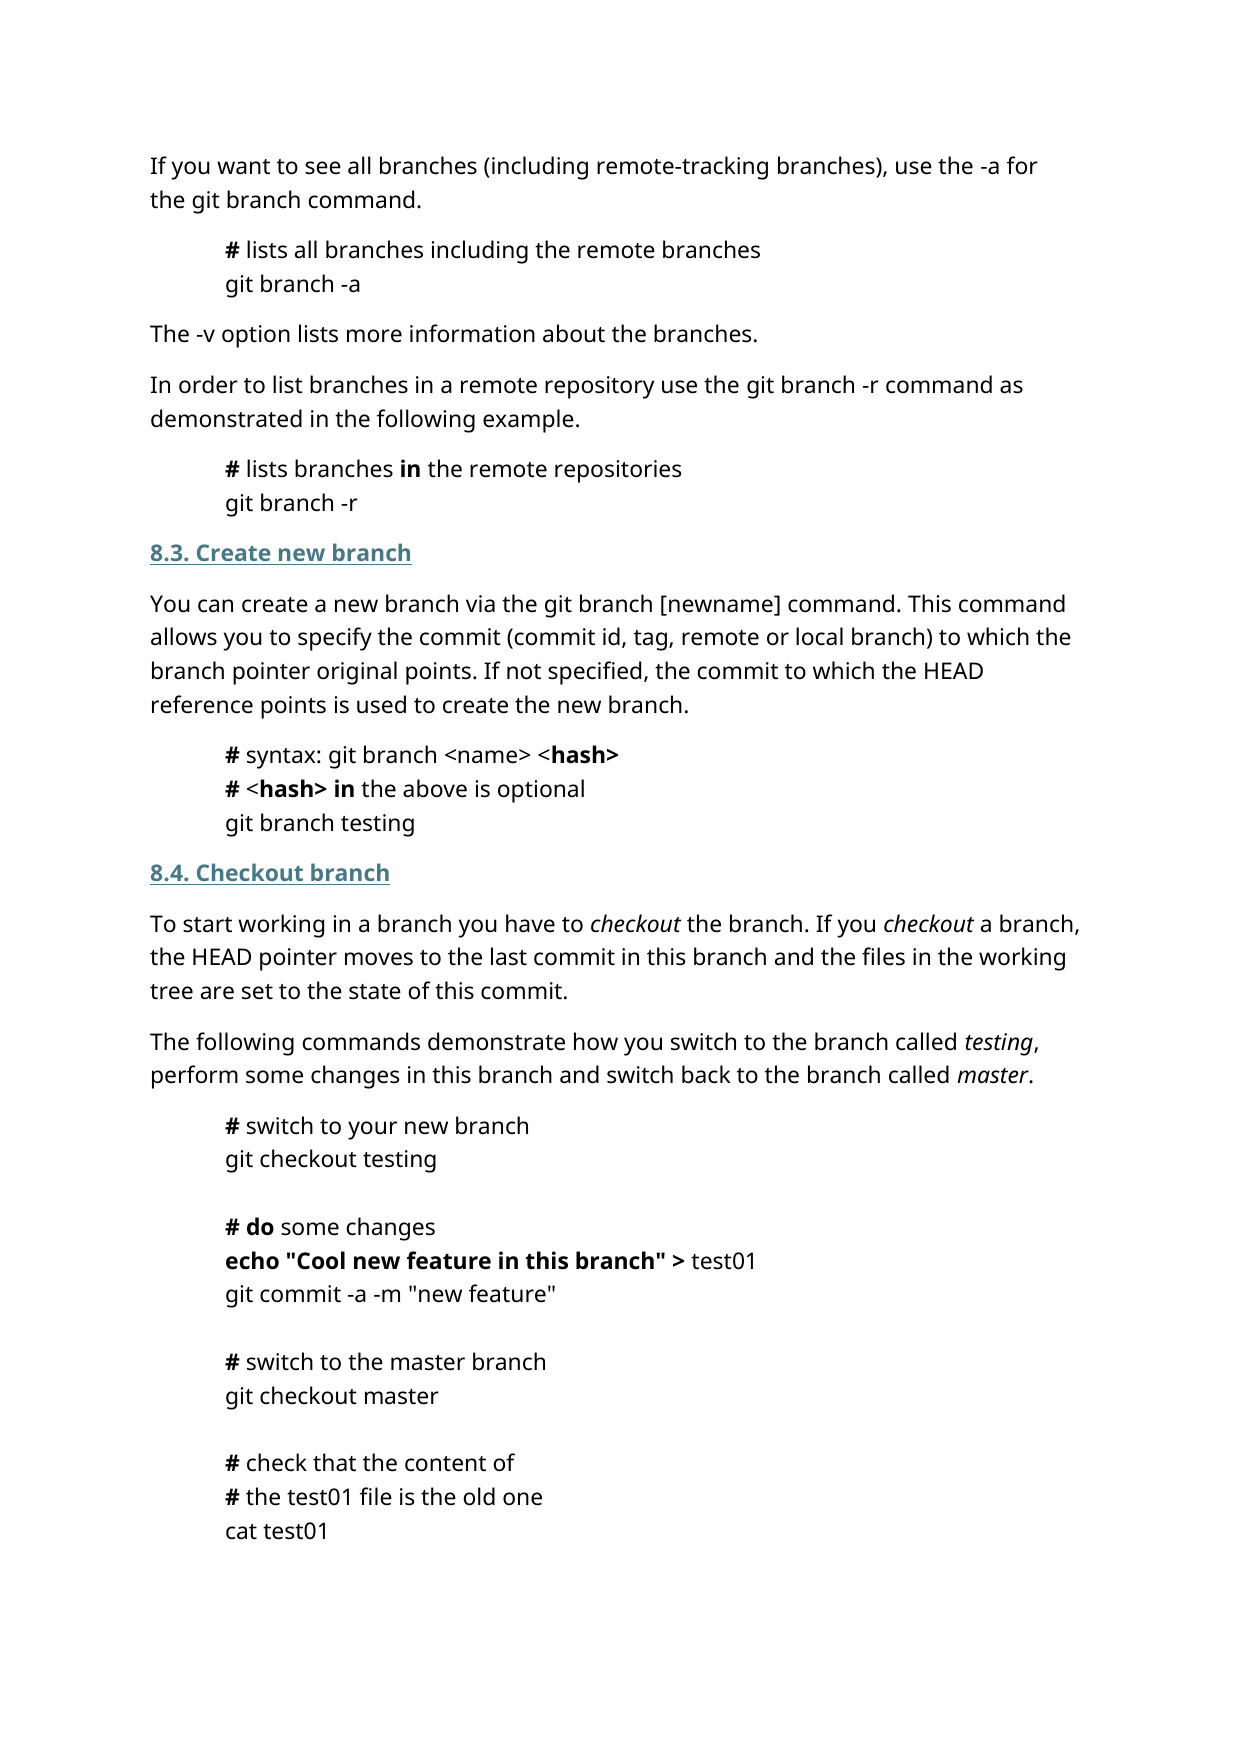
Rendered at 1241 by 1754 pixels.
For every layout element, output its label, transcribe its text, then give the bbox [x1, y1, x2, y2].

list # do some changes [225, 1211, 1090, 1242]
text You can create a new branch via the git branch [newname] command. This command allows you to specify the commit (commit id, tag, remote or local branch) to which the branch pointer original points. If not specified, the commit to which the HEAD reference points is used to create the new branch. [150, 587, 1090, 720]
text 8.3. Create new branch [150, 537, 1090, 568]
list # switch to the master branch [225, 1346, 1090, 1377]
list git branch testing [225, 807, 1090, 838]
list git commit -a -m "new feature" [225, 1278, 1090, 1309]
list git branch -r [225, 487, 1090, 518]
list # switch to your new branch [225, 1109, 1090, 1141]
list git branch -a [225, 268, 1090, 299]
list git checkout master [225, 1379, 1090, 1411]
list # check that the content of [225, 1447, 1090, 1478]
list git checkout testing [225, 1143, 1090, 1174]
text In order to list branches in a remote repository use the git branch -r command as demonstrated in the following example. [150, 369, 1090, 434]
text The following commands demonstrate how you switch to the branch called testing, perform some changes in this branch and switch back to the branch called master. [150, 1025, 1090, 1090]
list # <hash> in the above is optional [225, 773, 1090, 804]
list echo "Cool new feature in this branch" > test01 [225, 1244, 1090, 1276]
list # the test01 file is the old one [225, 1481, 1090, 1512]
text The -v option lists more information about the branches. [150, 318, 1090, 349]
list # lists all branches including the remote branches [225, 234, 1090, 265]
text To start working in a branch you have to checkout the branch. If you checkout a branch, the HEAD pointer moves to the last commit in this branch and the files in the working tree are set to the state of this commit. [150, 907, 1090, 1006]
list cat test01 [225, 1514, 1090, 1546]
text If you want to see all branches (including remote-tracking branches), use the -a for the git branch command. [150, 150, 1090, 215]
list # syntax: git branch <name> <hash> [225, 739, 1090, 770]
text 8.4. Checkout branch [150, 857, 1090, 888]
list # lists branches in the remote repositories [225, 453, 1090, 484]
